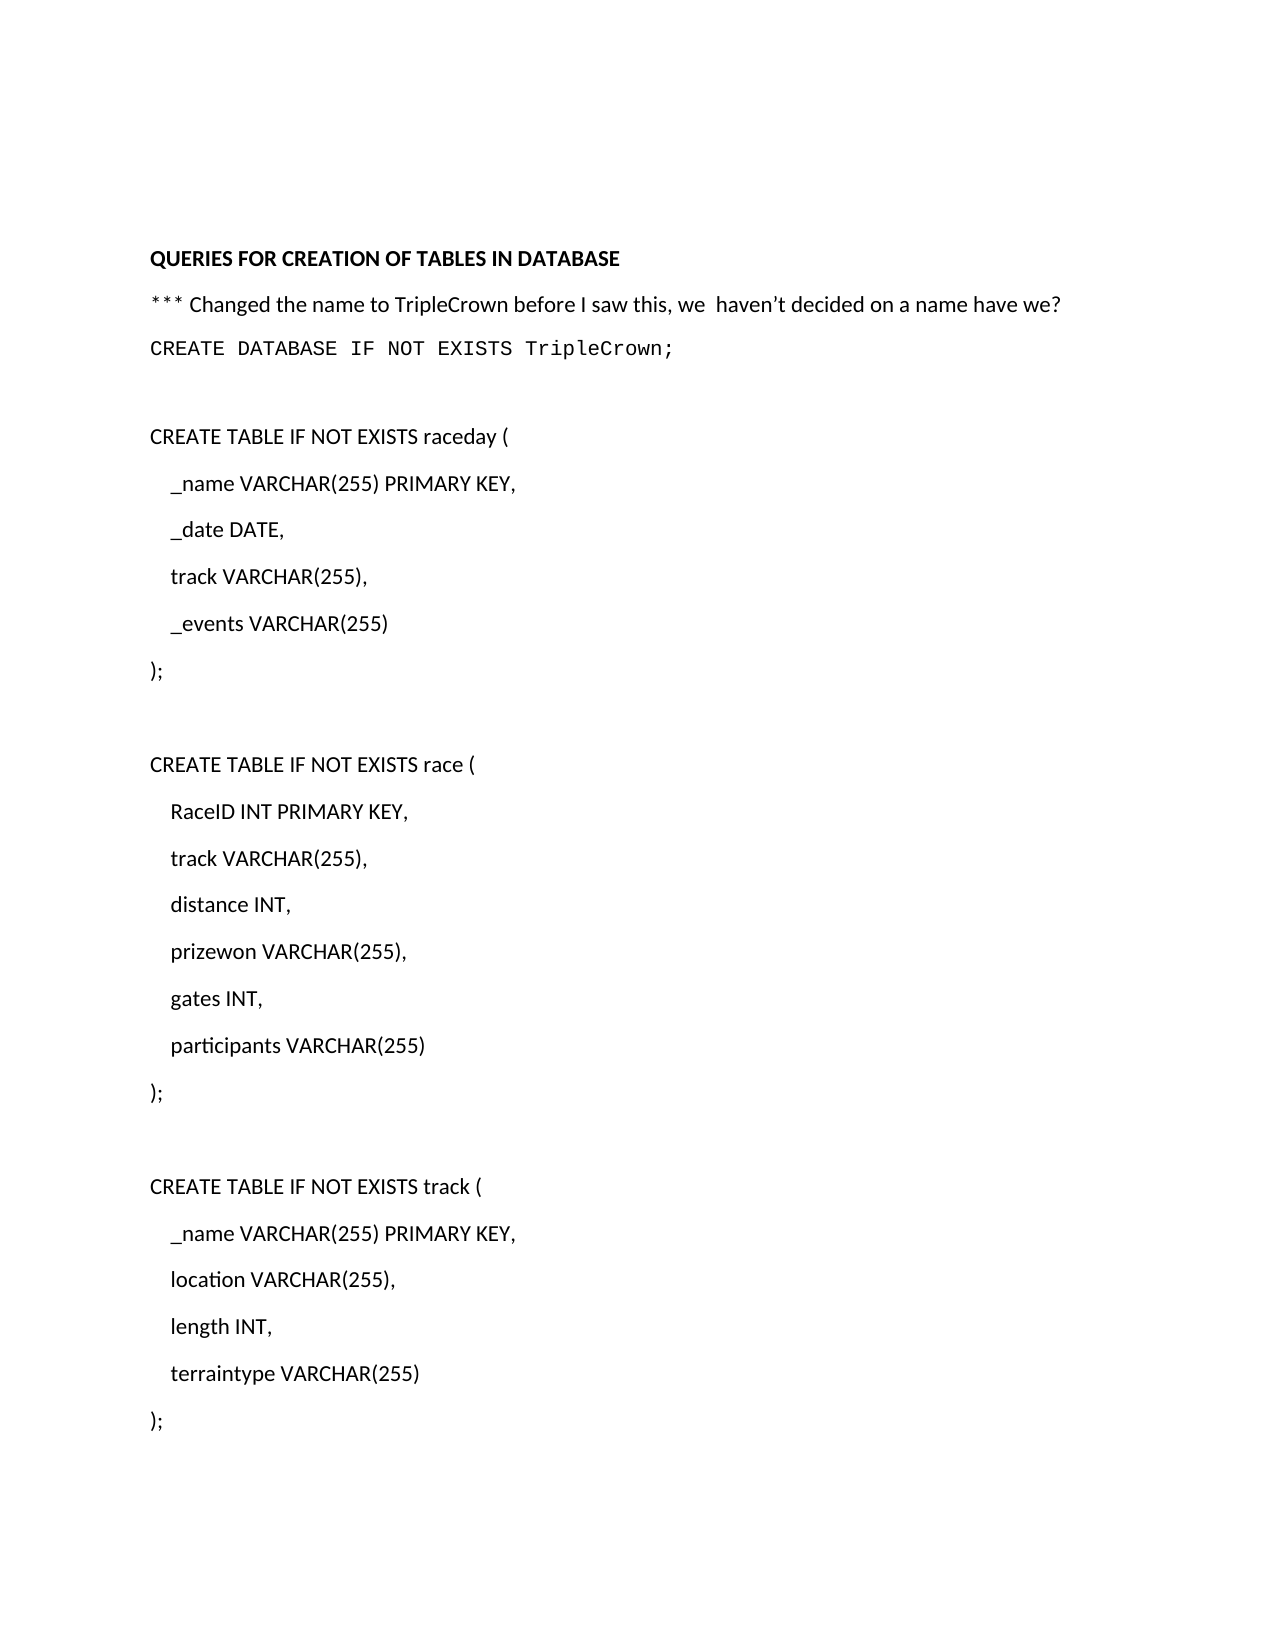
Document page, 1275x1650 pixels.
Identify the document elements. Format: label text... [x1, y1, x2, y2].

text length INT, [150, 1312, 1125, 1341]
text *** Changed the name to TripleCrown before I saw this, we haven’t decided on a name have we? [150, 291, 1125, 319]
text _name VARCHAR(255) PRIMARY KEY, [150, 1219, 1125, 1247]
text RaceID INT PRIMARY KEY, [150, 797, 1125, 825]
text participants VARCHAR(255) [150, 1031, 1125, 1059]
text ); [150, 656, 1125, 684]
text prizewon VARCHAR(255), [150, 937, 1125, 966]
text CREATE DATABASE IF NOT EXISTS TripleCrown; [150, 337, 1125, 361]
text gates INT, [150, 984, 1125, 1012]
text _events VARCHAR(255) [150, 609, 1125, 637]
text track VARCHAR(255), [150, 844, 1125, 872]
text track VARCHAR(255), [150, 562, 1125, 591]
text _date DATE, [150, 516, 1125, 544]
text CREATE TABLE IF NOT EXISTS race ( [150, 750, 1125, 778]
text terraintype VARCHAR(255) [150, 1359, 1125, 1387]
text ); [150, 1078, 1125, 1106]
text QUERIES FOR CREATION OF TABLES IN DATABASE [150, 244, 1125, 272]
text location VARCHAR(255), [150, 1266, 1125, 1294]
text CREATE TABLE IF NOT EXISTS raceday ( [150, 422, 1125, 450]
text CREATE TABLE IF NOT EXISTS track ( [150, 1172, 1125, 1200]
text distance INT, [150, 891, 1125, 919]
text ); [150, 1406, 1125, 1434]
text _name VARCHAR(255) PRIMARY KEY, [150, 469, 1125, 497]
